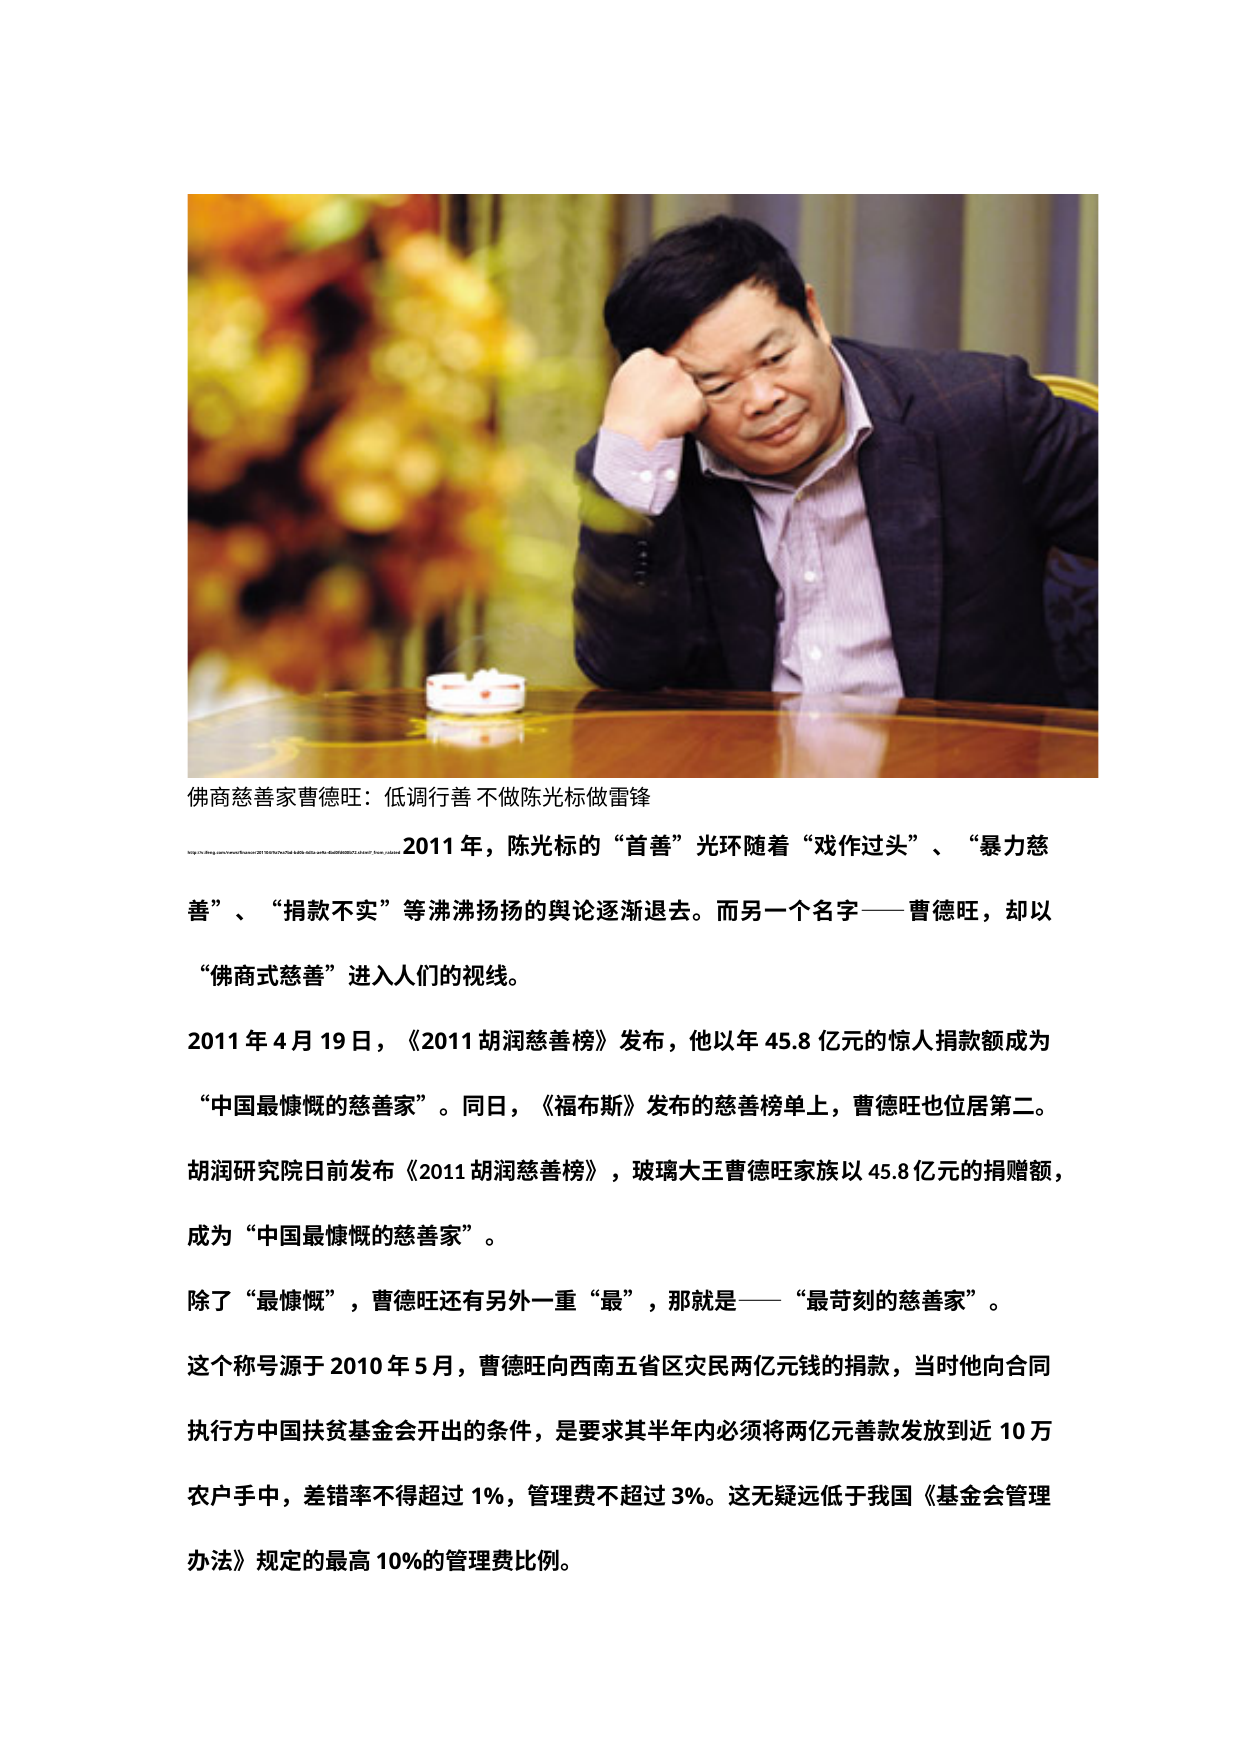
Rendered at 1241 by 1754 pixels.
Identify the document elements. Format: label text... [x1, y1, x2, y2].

picture [187, 194, 1099, 778]
text http://v.ifeng.com/news/finance/201104/9a7ea7bd-bd0b-4d3a-ae9a-4bd0fd600b72.shtml?_from_ralated 2011年，陈光标的“首善”光环随着“戏作过头”、“暴力慈善”、“捐款不实”等沸沸扬扬的舆论逐渐退去。而另一个名字——曹德旺，却以“佛商式慈善”进入人们的视线。 [187, 812, 1053, 1007]
text 这个称号源于2010年5月，曹德旺向西南五省区灾民两亿元钱的捐款，当时他向合同执行方中国扶贫基金会开出的条件，是要求其半年内必须将两亿元善款发放到近10万农户手中，差错率不得超过1%，管理费不超过3%。这无疑远低于我国《基金会管理办法》规定的最高10%的管理费比例。 [187, 1332, 1053, 1592]
text 胡润研究院日前发布《2011胡润慈善榜》，玻璃大王曹德旺家族以45.8亿元的捐赠额，成为“中国最慷慨的慈善家”。 [187, 1137, 1053, 1267]
text 佛商慈善家曹德旺：低调行善 不做陈光标做雷锋 [187, 779, 1053, 812]
text 2011年4月19日，《2011胡润慈善榜》发布，他以年45.8 亿元的惊人捐款额成为“中国最慷慨的慈善家”。同日，《福布斯》发布的慈善榜单上，曹德旺也位居第二。 [187, 1007, 1053, 1137]
text 除了“最慷慨”，曹德旺还有另外一重“最”，那就是——“最苛刻的慈善家”。 [187, 1267, 1053, 1332]
